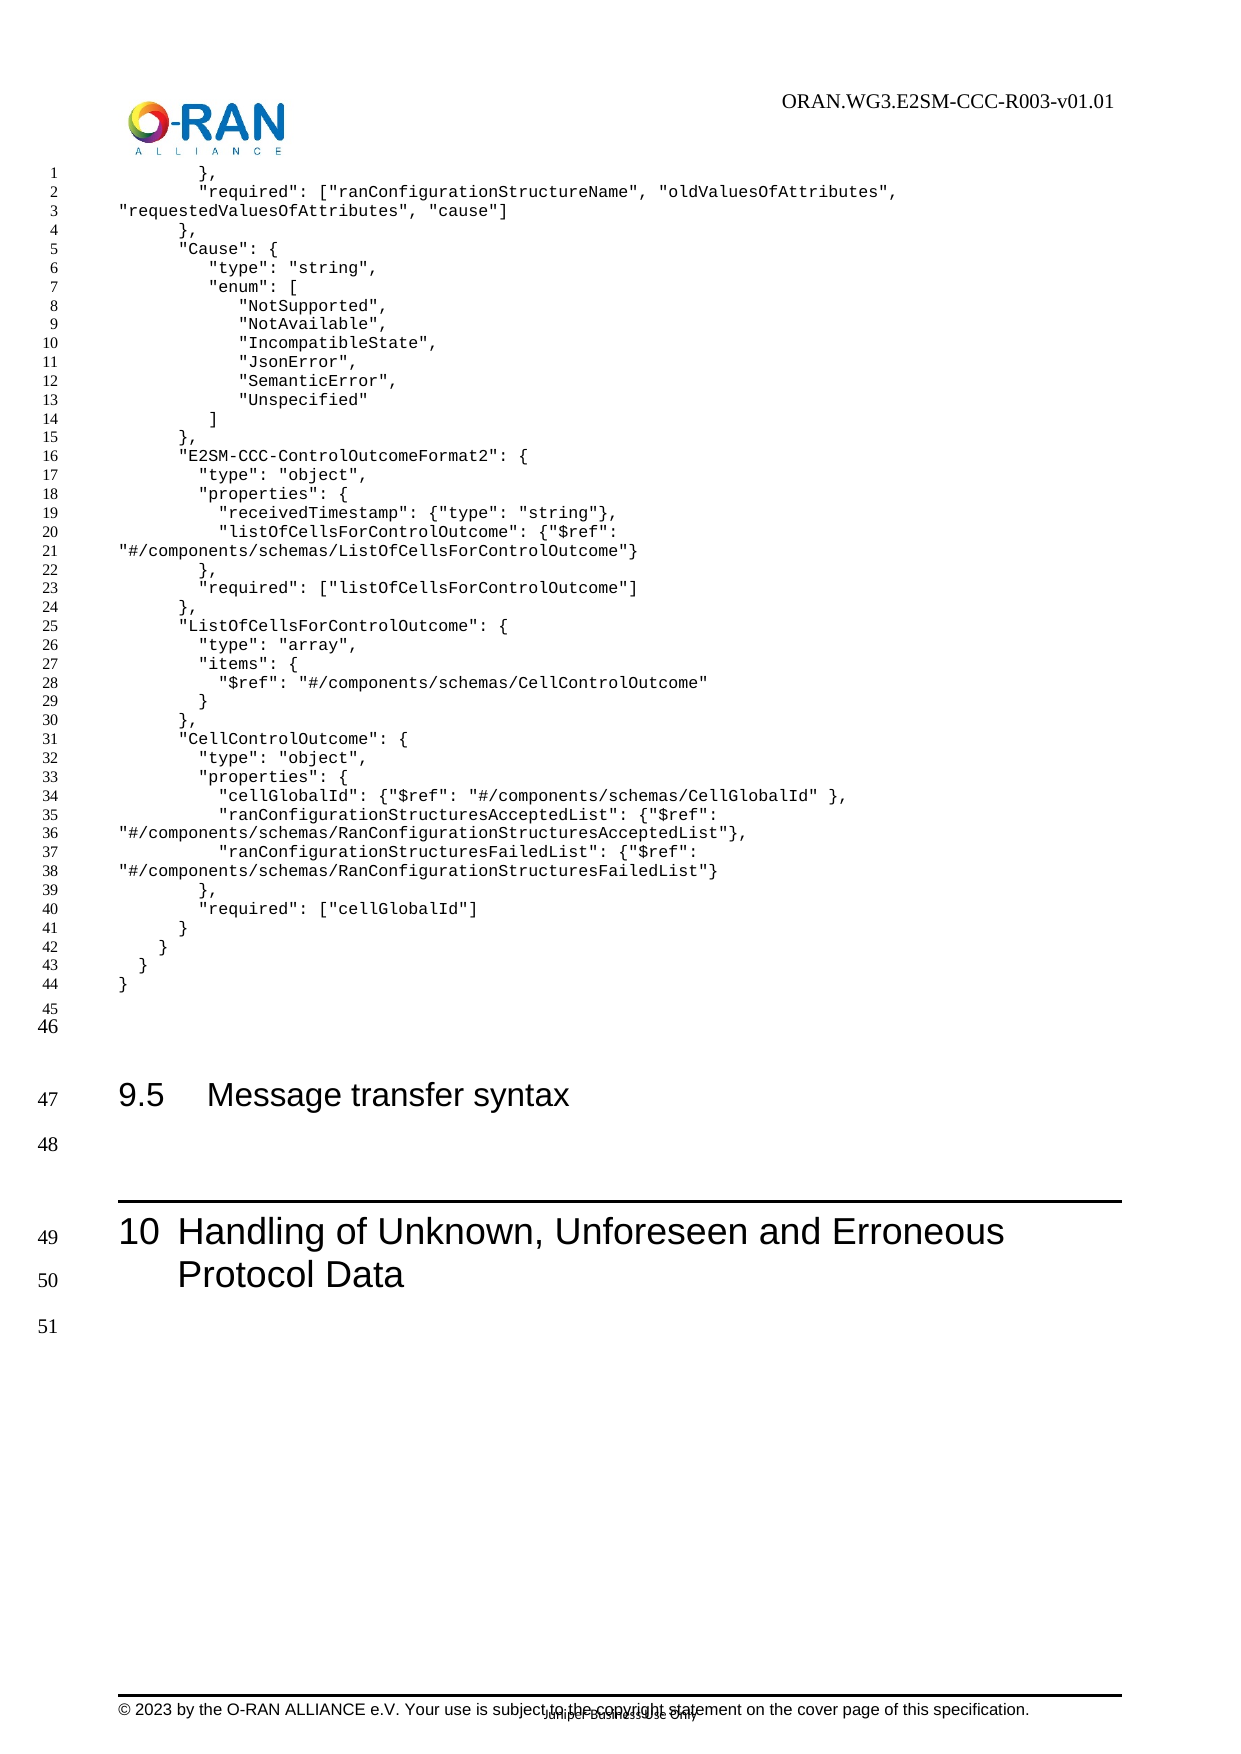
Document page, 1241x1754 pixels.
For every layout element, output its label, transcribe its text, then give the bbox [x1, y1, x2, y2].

text "ranConfigurationStructuresAcceptedList": {"$ref": "#/components/schemas/RanConfigurationStructuresAcceptedList"}, [118, 806, 1122, 844]
text "$ref": "#/components/schemas/CellControlOutcome" [118, 674, 1122, 693]
picture [118, 88, 298, 166]
text } [118, 976, 1122, 995]
text "type": "object", [118, 467, 1122, 486]
text "required": ["cellGlobalId"] [118, 900, 1122, 919]
text "E2SM-CCC-ControlOutcomeFormat2": { [118, 448, 1122, 467]
text "IncompatibleState", [118, 335, 1122, 354]
text "Cause": { [118, 241, 1122, 259]
text "required": ["ranConfigurationStructureName", "oldValuesOfAttributes", "requestedValuesOfAttributes", "cause"] [118, 184, 1122, 222]
text "type": "array", [118, 636, 1122, 655]
text "cellGlobalId": {"$ref": "#/components/schemas/CellGlobalId" }, [118, 787, 1122, 806]
text "properties": { [118, 768, 1122, 787]
text }, [118, 561, 1122, 580]
text "receivedTimestamp": {"type": "string"}, [118, 504, 1122, 523]
text "type": "object", [118, 749, 1122, 768]
text "NotSupported", [118, 297, 1122, 316]
text "Unspecified" [118, 391, 1122, 410]
text "JsonError", [118, 354, 1122, 372]
text }, [118, 222, 1122, 241]
text "ranConfigurationStructuresFailedList": {"$ref": "#/components/schemas/RanConfigurationStructuresFailedList"} [118, 844, 1122, 882]
text "items": { [118, 655, 1122, 674]
text ] [118, 410, 1122, 429]
text "listOfCellsForControlOutcome": {"$ref": "#/components/schemas/ListOfCellsForControlOutcome"} [118, 523, 1122, 561]
text }, [118, 712, 1122, 731]
text "CellControlOutcome": { [118, 731, 1122, 749]
text "enum": [ [118, 278, 1122, 297]
text "ListOfCellsForControlOutcome": { [118, 618, 1122, 636]
text } [118, 693, 1122, 712]
text }, [118, 599, 1122, 618]
text } [118, 957, 1122, 976]
subtitle 10 Handling of Unknown, Unforeseen and Erroneous Protocol Data [118, 1203, 1122, 1296]
text "SemanticError", [118, 372, 1122, 391]
text "type": "string", [118, 259, 1122, 278]
text "properties": { [118, 486, 1122, 504]
text }, [118, 429, 1122, 448]
text "NotAvailable", [118, 316, 1122, 335]
text } [118, 919, 1122, 938]
text }, [118, 165, 1122, 184]
text "required": ["listOfCellsForControlOutcome"] [118, 580, 1122, 599]
text } [118, 938, 1122, 957]
subtitle 9.5 Message transfer syntax [118, 1075, 1122, 1113]
text }, [118, 882, 1122, 900]
